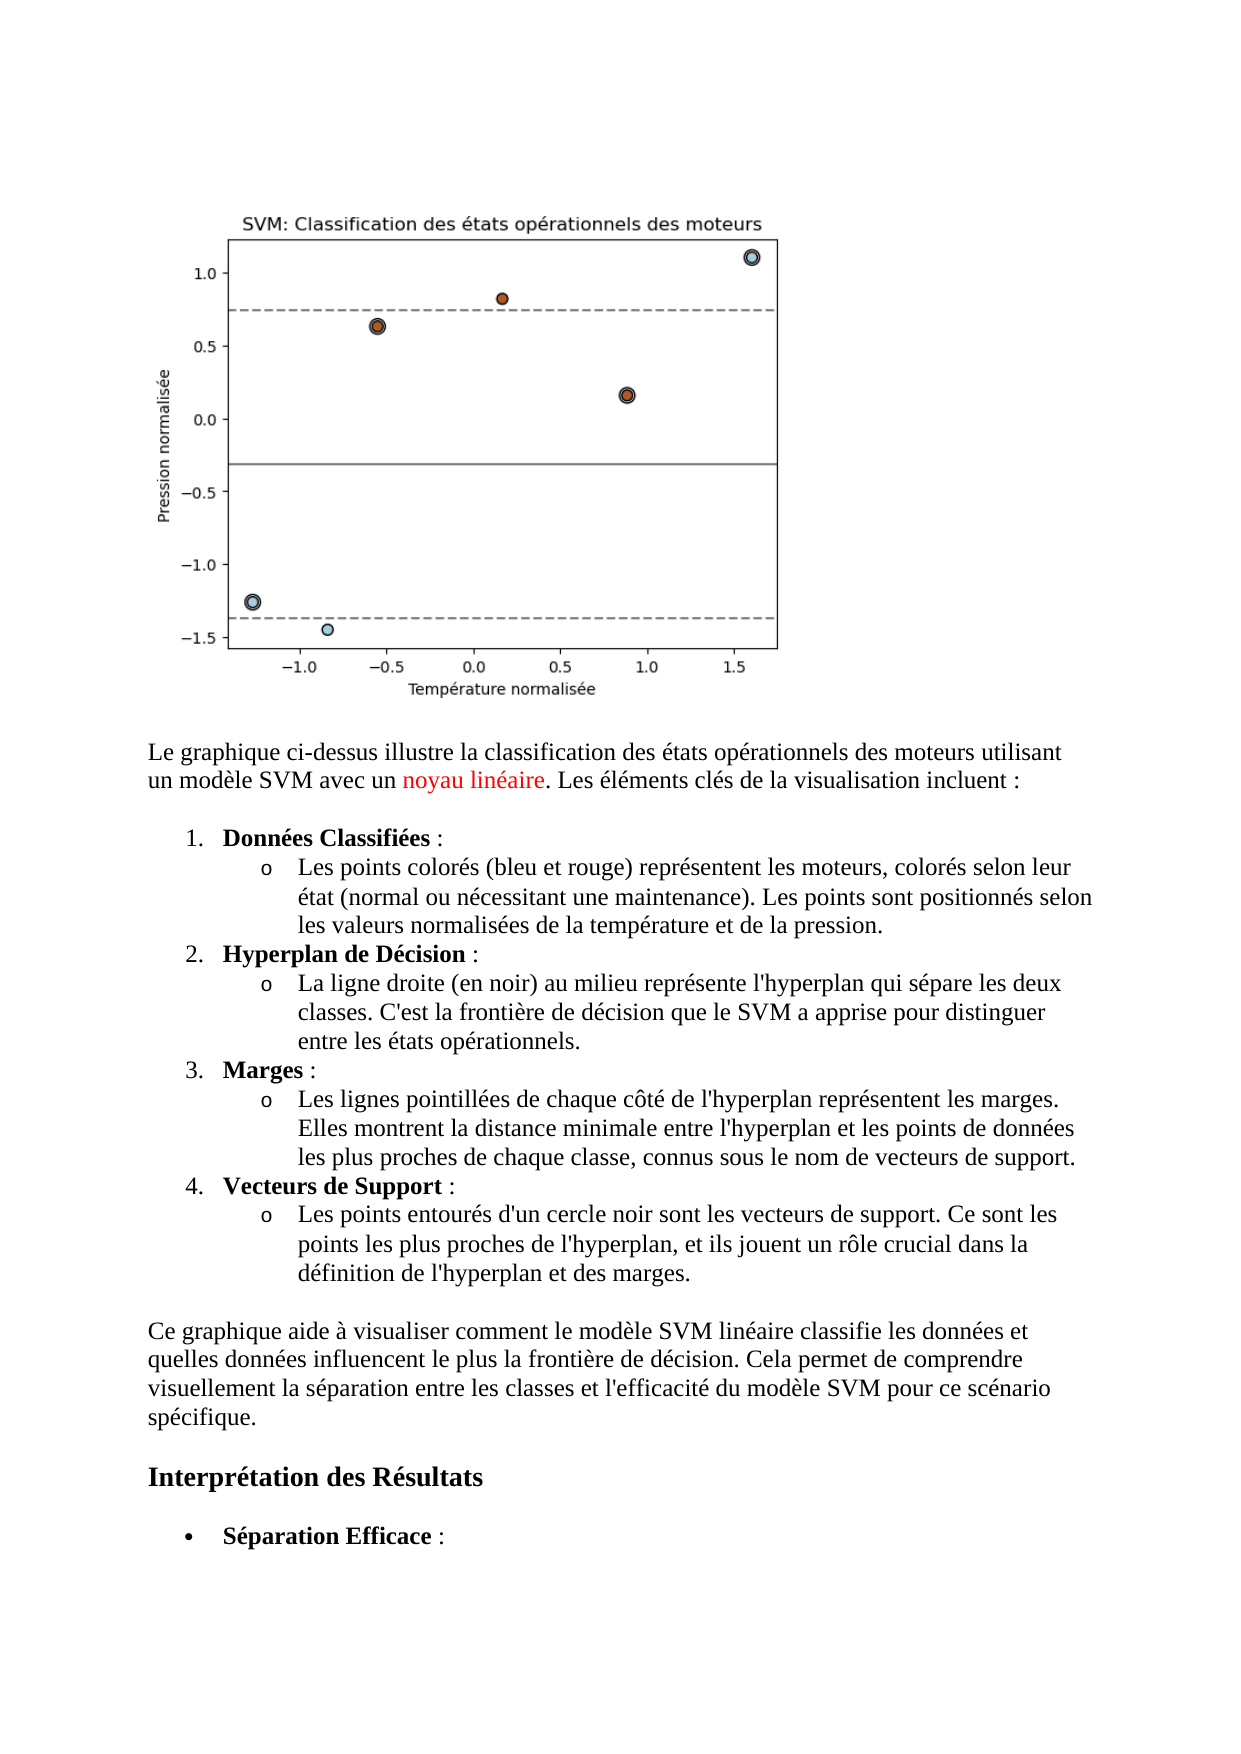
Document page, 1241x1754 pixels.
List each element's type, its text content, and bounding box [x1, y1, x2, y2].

text Le graphique ci-dessus illustre la classification des états opérationnels des moteurs utilisant un modèle SVM avec un noyau linéaire. Les éléments clés de la visualisation incluent : [148, 737, 1093, 794]
text Interprétation des Résultats [148, 1460, 1093, 1492]
list Les points entourés d'un cercle noir sont les vecteurs de support. Ce sont les points les plus proches de l'hyperplan, et ils jouent un rôle crucial dans la définition de l'hyperplan et des marges. [260, 1199, 1093, 1287]
list Séparation Efficace : [185, 1521, 1093, 1550]
list Vecteurs de Support : [185, 1171, 1093, 1199]
list Marges : [185, 1055, 1093, 1084]
list Hyperplan de Décision : [185, 939, 1093, 968]
list La ligne droite (en noir) au milieu représente l'hyperplan qui sépare les deux classes. C'est la frontière de décision que le SVM a apprise pour distinguer entre les états opérationnels. [260, 968, 1093, 1055]
list Données Classifiées : [185, 823, 1093, 852]
list Les lignes pointillées de chaque côté de l'hyperplan représentent les marges. Elles montrent la distance minimale entre l'hyperplan et les points de données les plus proches de chaque classe, connus sous le nom de vecteurs de support. [260, 1084, 1093, 1171]
list Les points colorés (bleu et rouge) représentent les moteurs, colorés selon leur état (normal ou nécessitant une maintenance). Les points sont positionnés selon les valeurs normalisées de la température et de la pression. [260, 852, 1093, 939]
picture [147, 205, 788, 708]
text Ce graphique aide à visualiser comment le modèle SVM linéaire classifie les données et quelles données influencent le plus la frontière de décision. Cela permet de comprendre visuellement la séparation entre les classes et l'efficacité du modèle SVM pour ce scénario spécifique. [148, 1316, 1093, 1431]
